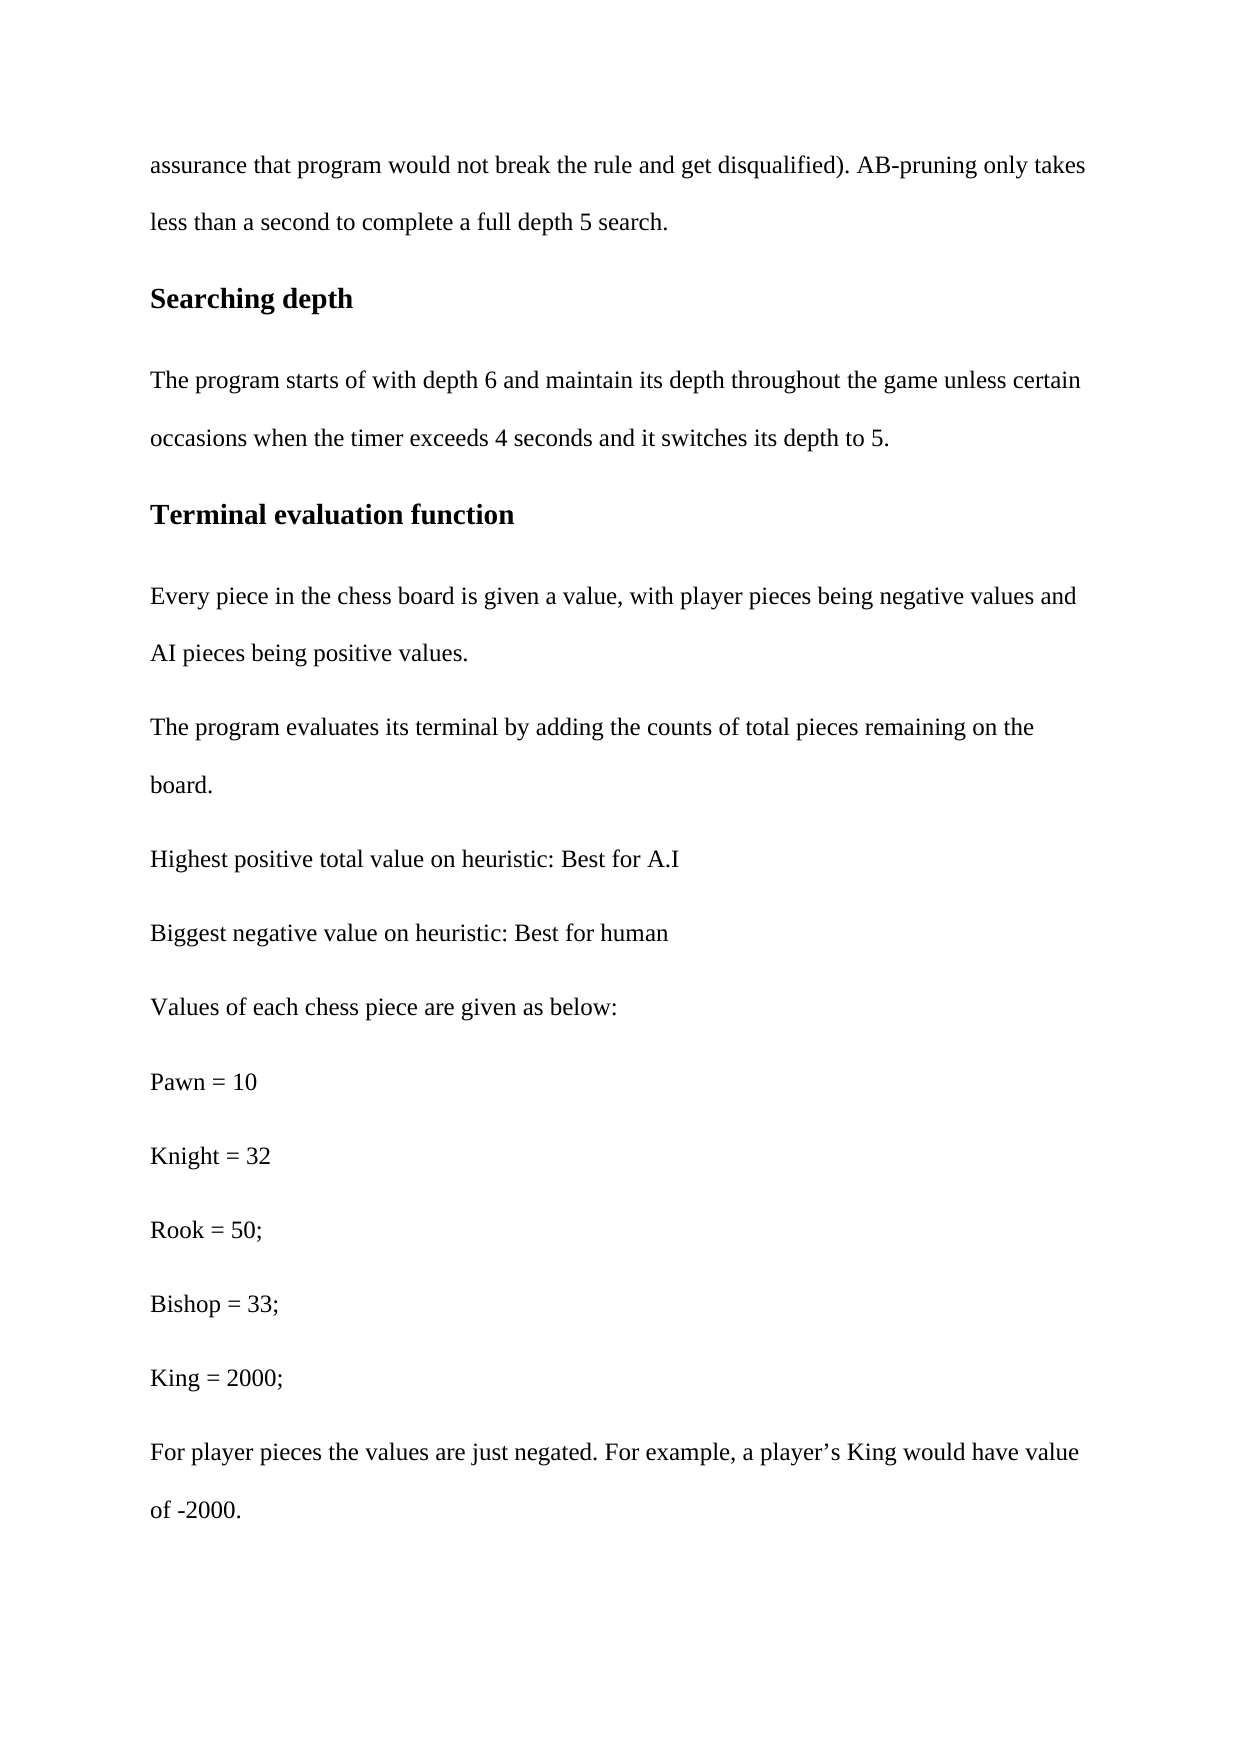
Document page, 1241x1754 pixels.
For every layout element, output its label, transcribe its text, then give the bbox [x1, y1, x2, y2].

text Searching depth [150, 282, 1090, 315]
text For player pieces the values are just negated. For example, a player’s King would have value of -2000. [150, 1437, 1090, 1524]
text The program evaluates its terminal by adding the counts of total pieces remaining on the board. [150, 712, 1090, 799]
text Bishop = 33; [150, 1289, 1090, 1318]
text Terminal evaluation function [150, 497, 1090, 531]
text Rook = 50; [150, 1215, 1090, 1244]
text King = 2000; [150, 1363, 1090, 1392]
text Values of each chess piece are given as below: [150, 992, 1090, 1021]
text Highest positive total value on heuristic: Best for A.I [150, 844, 1090, 873]
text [150, 150, 1090, 236]
text Biggest negative value on heuristic: Best for human [150, 918, 1090, 947]
text The program starts of with depth 6 and maintain its depth throughout the game unless certain occasions when the timer exceeds 4 seconds and it switches its depth to 5. [150, 365, 1090, 452]
text Knight = 32 [150, 1141, 1090, 1169]
text Pawn = 10 [150, 1067, 1090, 1095]
text Every piece in the chess board is given a value, with player pieces being negative values and AI pieces being positive values. [150, 581, 1090, 667]
